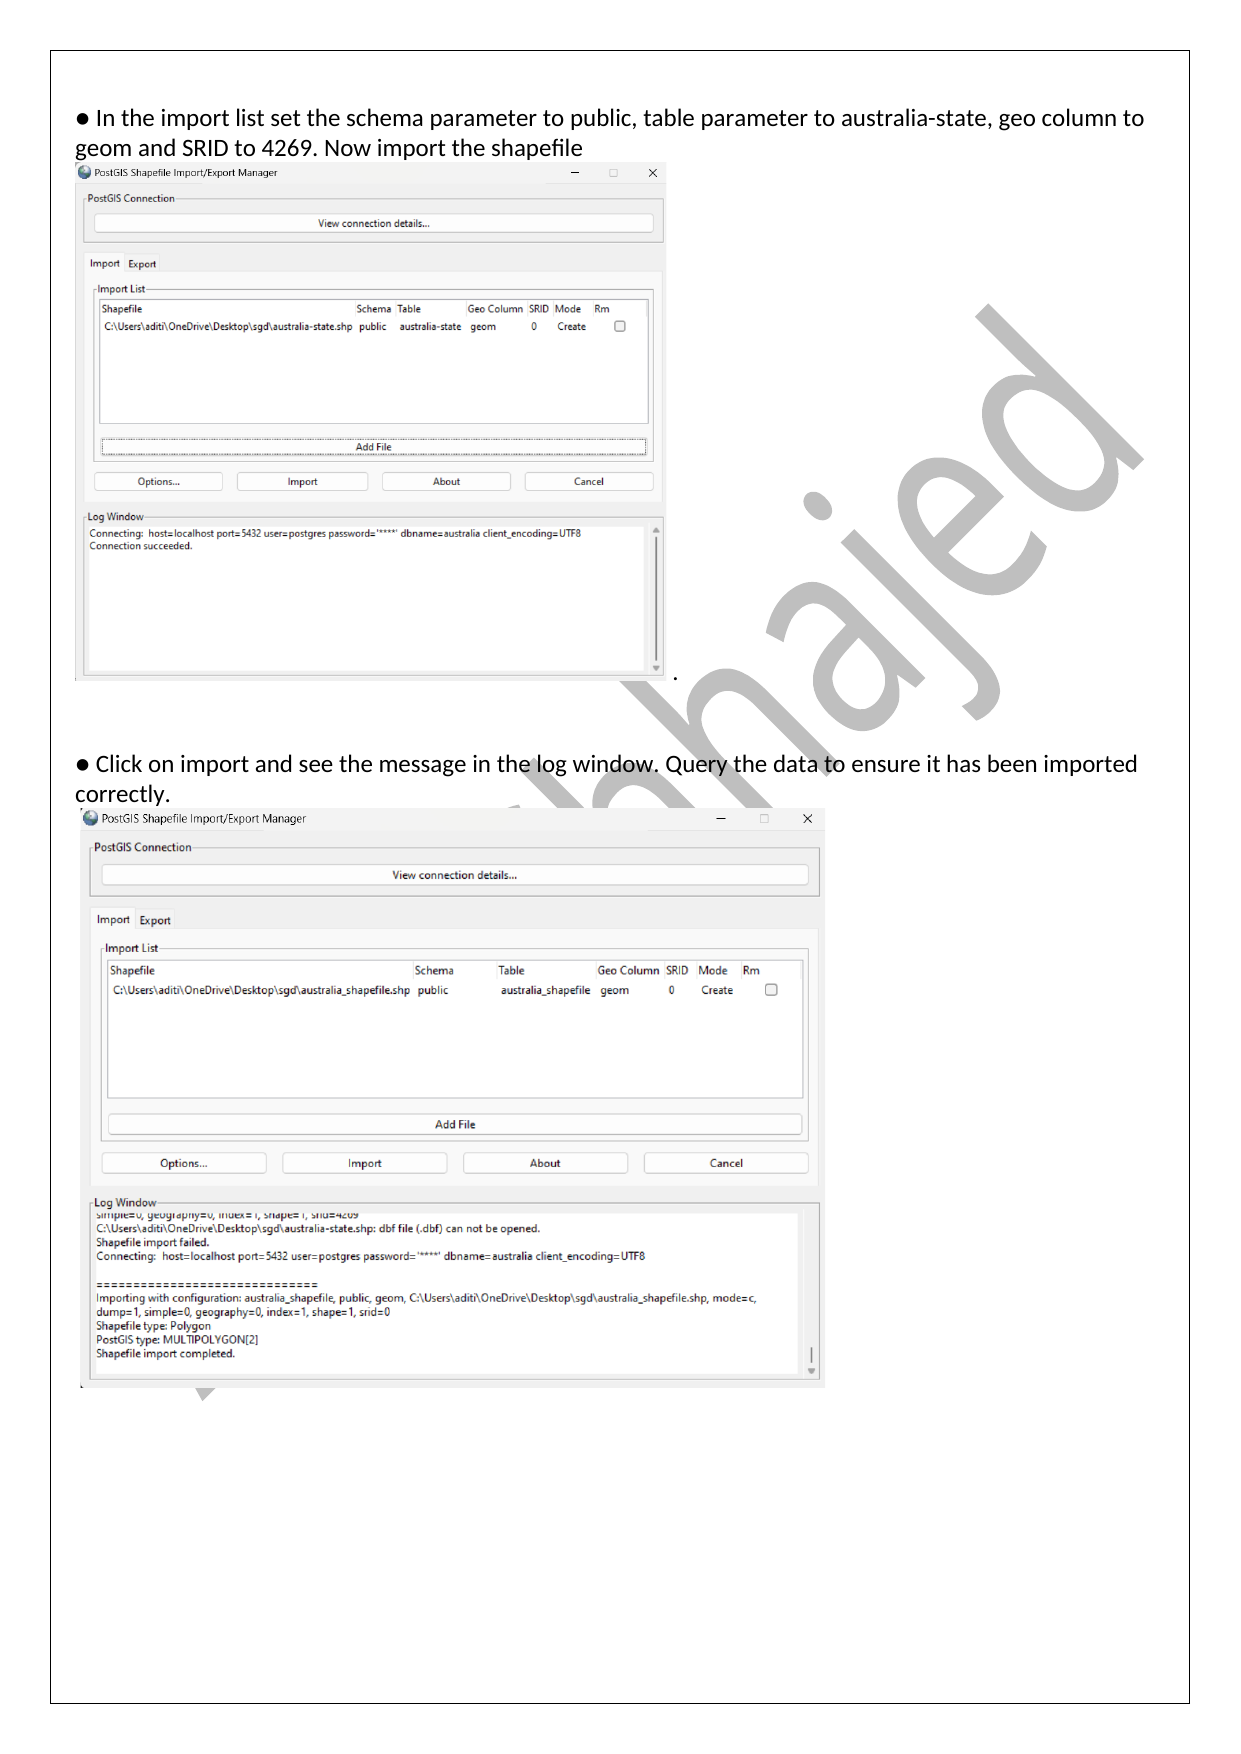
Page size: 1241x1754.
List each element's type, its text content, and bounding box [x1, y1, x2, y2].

picture [80, 808, 826, 1388]
text ● Click on import and see the message in the log window. Query the data to ensure it has been imported correctly. [75, 748, 1165, 809]
picture [75, 162, 667, 681]
